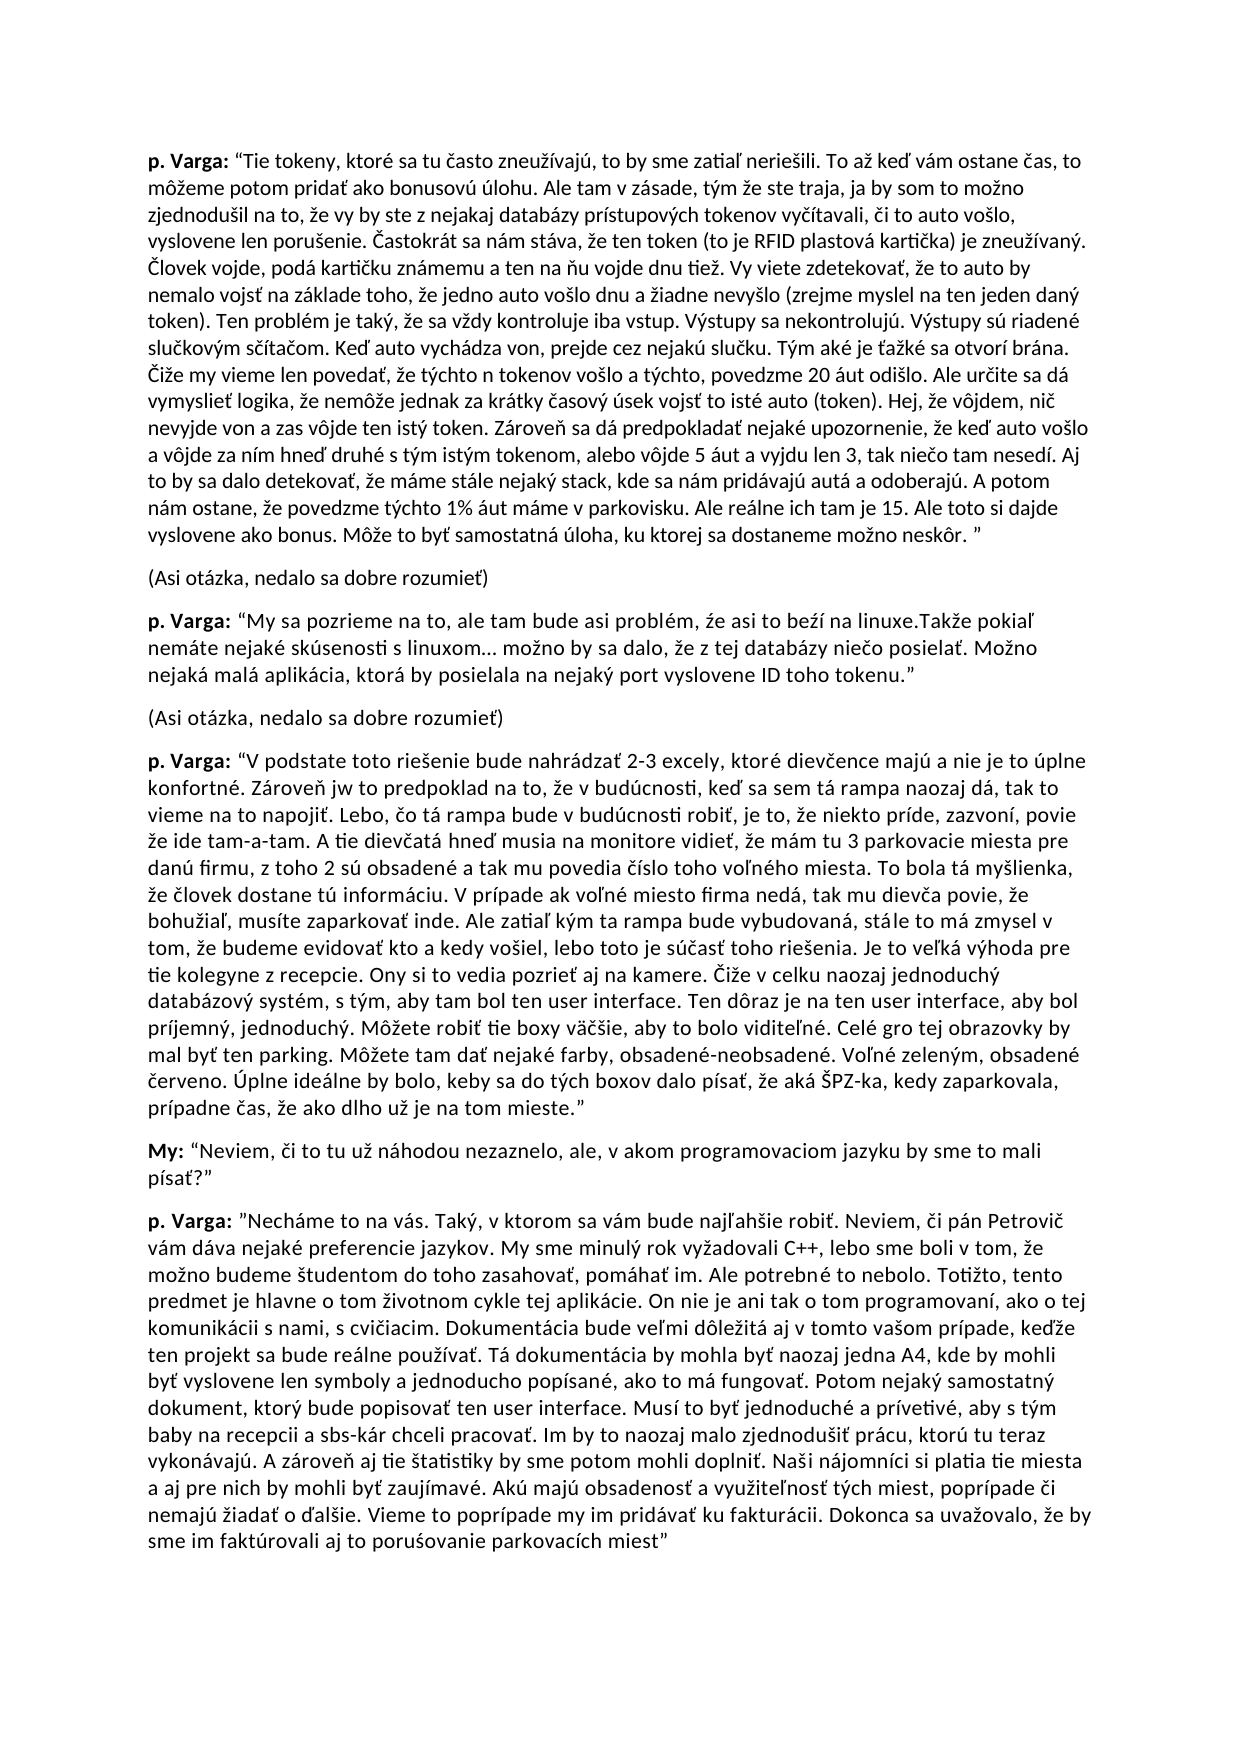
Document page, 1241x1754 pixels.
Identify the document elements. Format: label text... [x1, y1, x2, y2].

text p. Varga: “Tie tokeny, ktoré sa tu často zneužívajú, to by sme zatiaľ neriešili. To až keď vám ostane čas, to môžeme potom pridať ako bonusovú úlohu. Ale tam v zásade, tým že ste traja, ja by som to možno zjednodušil na to, že vy by ste z nejakaj databázy prístupových tokenov vyčítavali, či to auto vošlo, vyslovene len porušenie. Častokrát sa nám stáva, že ten token (to je RFID plastová kartička) je zneužívaný. Človek vojde, podá kartičku známemu a ten na ňu vojde dnu tiež. Vy viete zdetekovať, že to auto by nemalo vojsť na základe toho, že jedno auto vošlo dnu a žiadne nevyšlo (zrejme myslel na ten jeden daný token). Ten problém je taký, že sa vždy kontroluje iba vstup. Výstupy sa nekontrolujú. Výstupy sú riadené slučkovým sčítačom. Keď auto vychádza von, prejde cez nejakú slučku. Tým aké je ťažké sa otvorí brána. Čiže my vieme len povedať, že týchto n tokenov vošlo a týchto, povedzme 20 áut odišlo. Ale určite sa dá vymyslieť logika, že nemôže jednak za krátky časový úsek vojsť to isté auto (token). Hej, že vôjdem, nič nevyjde von a zas vôjde ten istý token. Zároveň sa dá predpokladať nejaké upozornenie, že keď auto vošlo a vôjde za ním hneď druhé s tým istým tokenom, alebo vôjde 5 áut a vyjdu len 3, tak niečo tam nesedí. Aj to by sa dalo detekovať, že máme stále nejaký stack, kde sa nám pridávajú autá a odoberajú. A potom nám ostane, že povedzme týchto 1% áut máme v parkovisku. Ale reálne ich tam je 15. Ale toto si dajde vyslovene ako bonus. Môže to byť samostatná úloha, ku ktorej sa dostaneme možno neskôr. ” [148, 148, 1093, 548]
text p. Varga: “My sa pozrieme na to, ale tam bude asi problém, źe asi to beźí na linuxe.Takže pokiaľ nemáte nejaké skúsenosti s linuxom… možno by sa dalo, že z tej databázy niečo posielať. Možno nejaká malá aplikácia, ktorá by posielala na nejaký port vyslovene ID toho tokenu.” [148, 608, 1093, 688]
text p. Varga: ”Necháme to na vás. Taký, v ktorom sa vám bude najľahšie robiť. Neviem, či pán Petrovič vám dáva nejaké preferencie jazykov. My sme minulý rok vyžadovali C++, lebo sme boli v tom, že možno budeme študentom do toho zasahovať, pomáhať im. Ale potrebné to nebolo. Totižto, tento predmet je hlavne o tom životnom cykle tej aplikácie. On nie je ani tak o tom programovaní, ako o tej komunikácii s nami, s cvičiacim. Dokumentácia bude veľmi dôležitá aj v tomto vašom prípade, keďže ten projekt sa bude reálne používať. Tá dokumentácia by mohla byť naozaj jedna A4, kde by mohli byť vyslovene len symboly a jednoducho popísané, ako to má fungovať. Potom nejaký samostatný dokument, ktorý bude popisovať ten user interface. Musí to byť jednoduché a prívetivé, aby s tým baby na recepcii a sbs-kár chceli pracovať. Im by to naozaj malo zjednodušiť prácu, ktorú tu teraz vykonávajú. A zároveň aj tie štatistiky by sme potom mohli doplniť. Naši nájomníci si platia tie miesta a aj pre nich by mohli byť zaujímavé. Akú majú obsadenosť a využiteľnosť tých miest, poprípade či nemajú žiadať o ďalšie. Vieme to poprípade my im pridávať ku fakturácii. Dokonca sa uvažovalo, že by sme im faktúrovali aj to poruśovanie parkovacích miest” [148, 1208, 1093, 1554]
text (Asi otázka, nedalo sa dobre rozumieť) [148, 704, 1093, 731]
text (Asi otázka, nedalo sa dobre rozumieť) [148, 564, 1093, 591]
text p. Varga: “V podstate toto riešenie bude nahrádzať 2-3 excely, ktoré dievčence majú a nie je to úplne konfortné. Zároveň jw to predpoklad na to, že v budúcnosti, keď sa sem tá rampa naozaj dá, tak to vieme na to napojiť. Lebo, čo tá rampa bude v budúcnosti robiť, je to, že niekto príde, zazvoní, povie že ide tam-a-tam. A tie dievčatá hneď musia na monitore vidieť, že mám tu 3 parkovacie miesta pre danú firmu, z toho 2 sú obsadené a tak mu povedia číslo toho voľného miesta. To bola tá myšlienka, že človek dostane tú informáciu. V prípade ak voľné miesto firma nedá, tak mu dievča povie, že bohužiaľ, musíte zaparkovať inde. Ale zatiaľ kým ta rampa bude vybudovaná, stále to má zmysel v tom, že budeme evidovať kto a kedy vošiel, lebo toto je súčasť toho riešenia. Je to veľká výhoda pre tie kolegyne z recepcie. Ony si to vedia pozrieť aj na kamere. Čiže v celku naozaj jednoduchý databázový systém, s tým, aby tam bol ten user interface. Ten dôraz je na ten user interface, aby bol príjemný, jednoduchý. Môžete robiť tie boxy väčšie, aby to bolo viditeľné. Celé gro tej obrazovky by mal byť ten parking. Môžete tam dať nejaké farby, obsadené-neobsadené. Voľné zeleným, obsadené červeno. Úplne ideálne by bolo, keby sa do tých boxov dalo písať, že aká ŠPZ-ka, kedy zaparkovala, prípadne čas, že ako dlho už je na tom mieste.” [148, 748, 1093, 1121]
text My: “Neviem, či to tu už náhodou nezaznelo, ale, v akom programovaciom jazyku by sme to mali písať?” [148, 1138, 1093, 1191]
